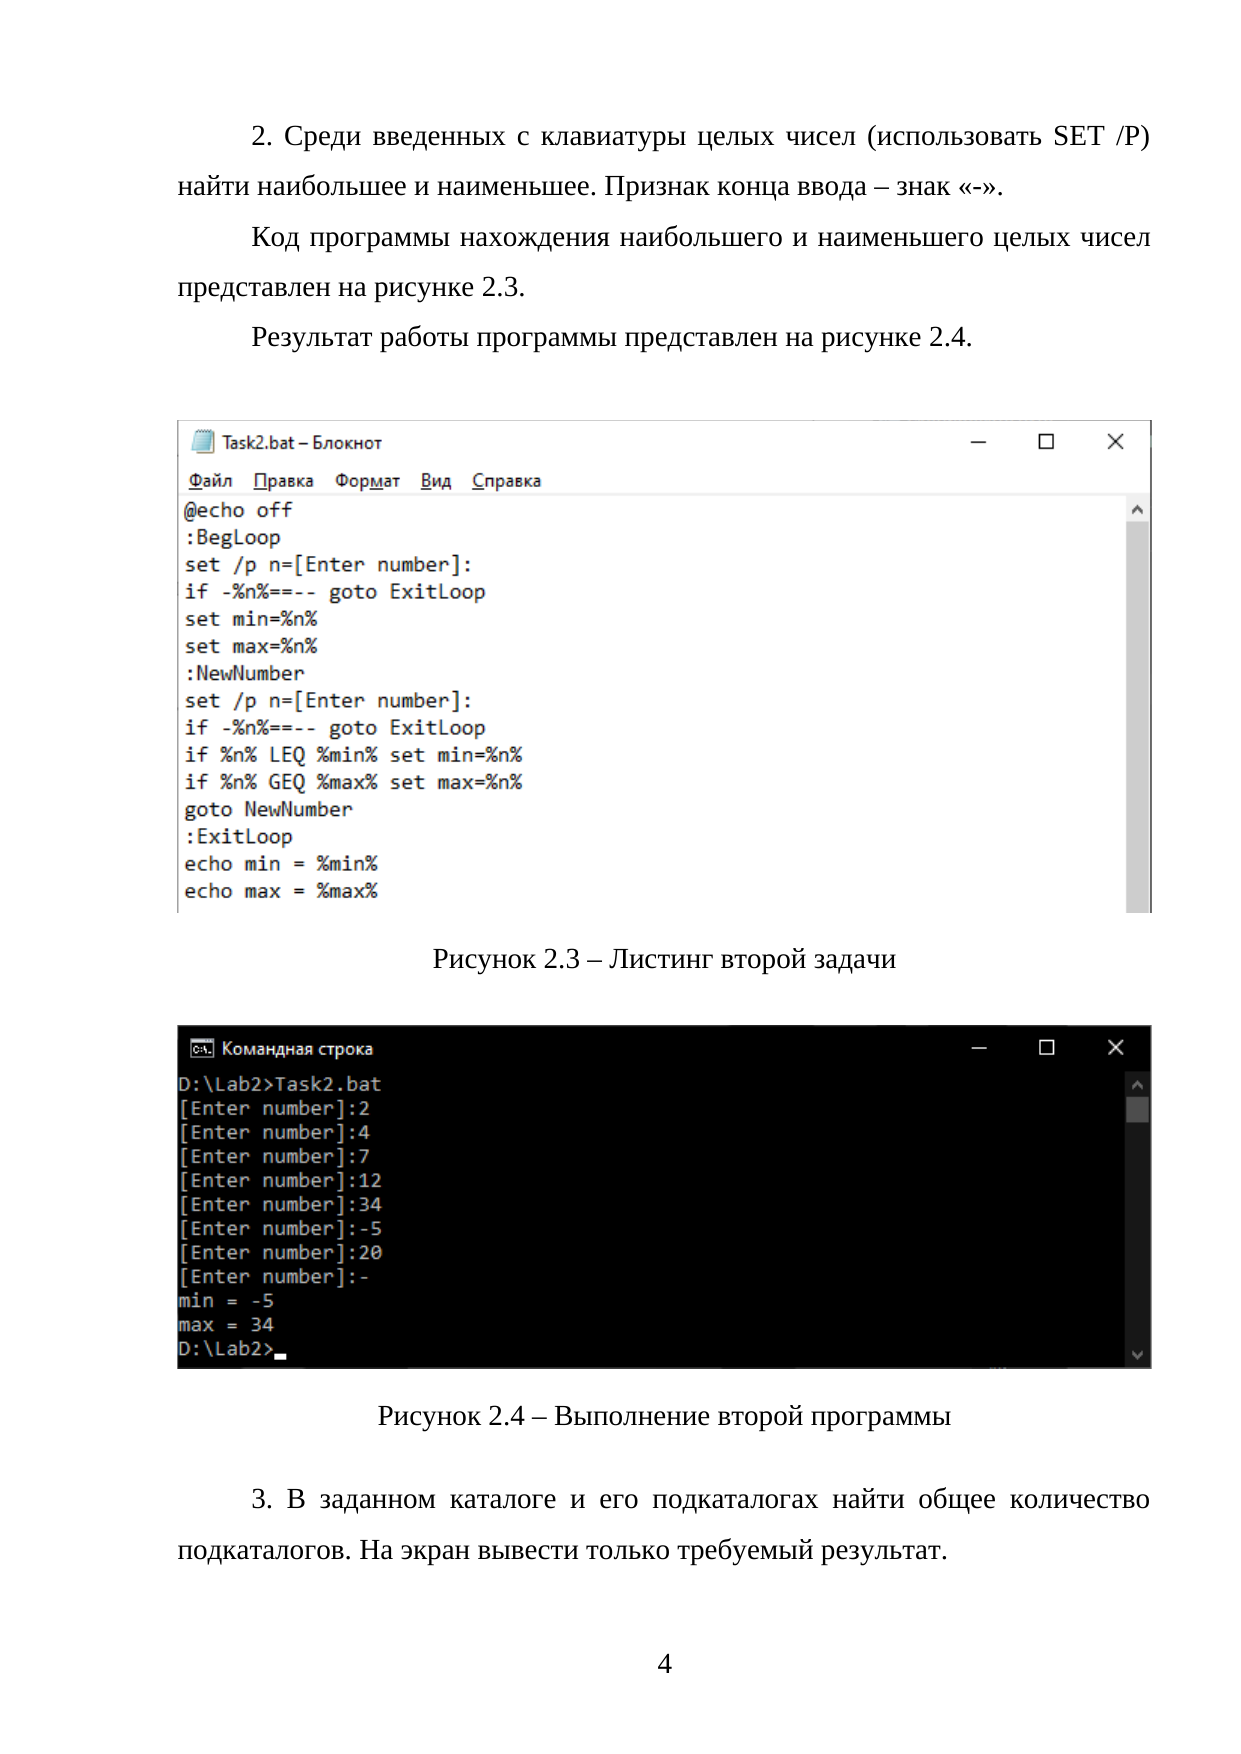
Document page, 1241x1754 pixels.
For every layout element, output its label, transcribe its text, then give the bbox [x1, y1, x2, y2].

text Рисунок 2.3 – Листинг второй задачи [177, 942, 1152, 975]
picture [177, 420, 1152, 913]
text Результат работы программы представлен на рисунке 2.4. [177, 319, 1152, 353]
picture [177, 1025, 1152, 1369]
text 2. Среди введенных с клавиатуры целых чисел (использовать SET /P) найти наибольшее и наименьшее. Признак конца ввода – знак «-». [177, 118, 1152, 202]
text Рисунок 2.4 – Выполнение второй программы [177, 1398, 1152, 1431]
text Код программы нахождения наибольшего и наименьшего целых чисел представлен на рисунке 2.3. [177, 219, 1152, 303]
list 3. В заданном каталоге и его подкаталогах найти общее количество подкаталогов. На экран вывести только требуемый результат. [177, 1481, 1152, 1565]
